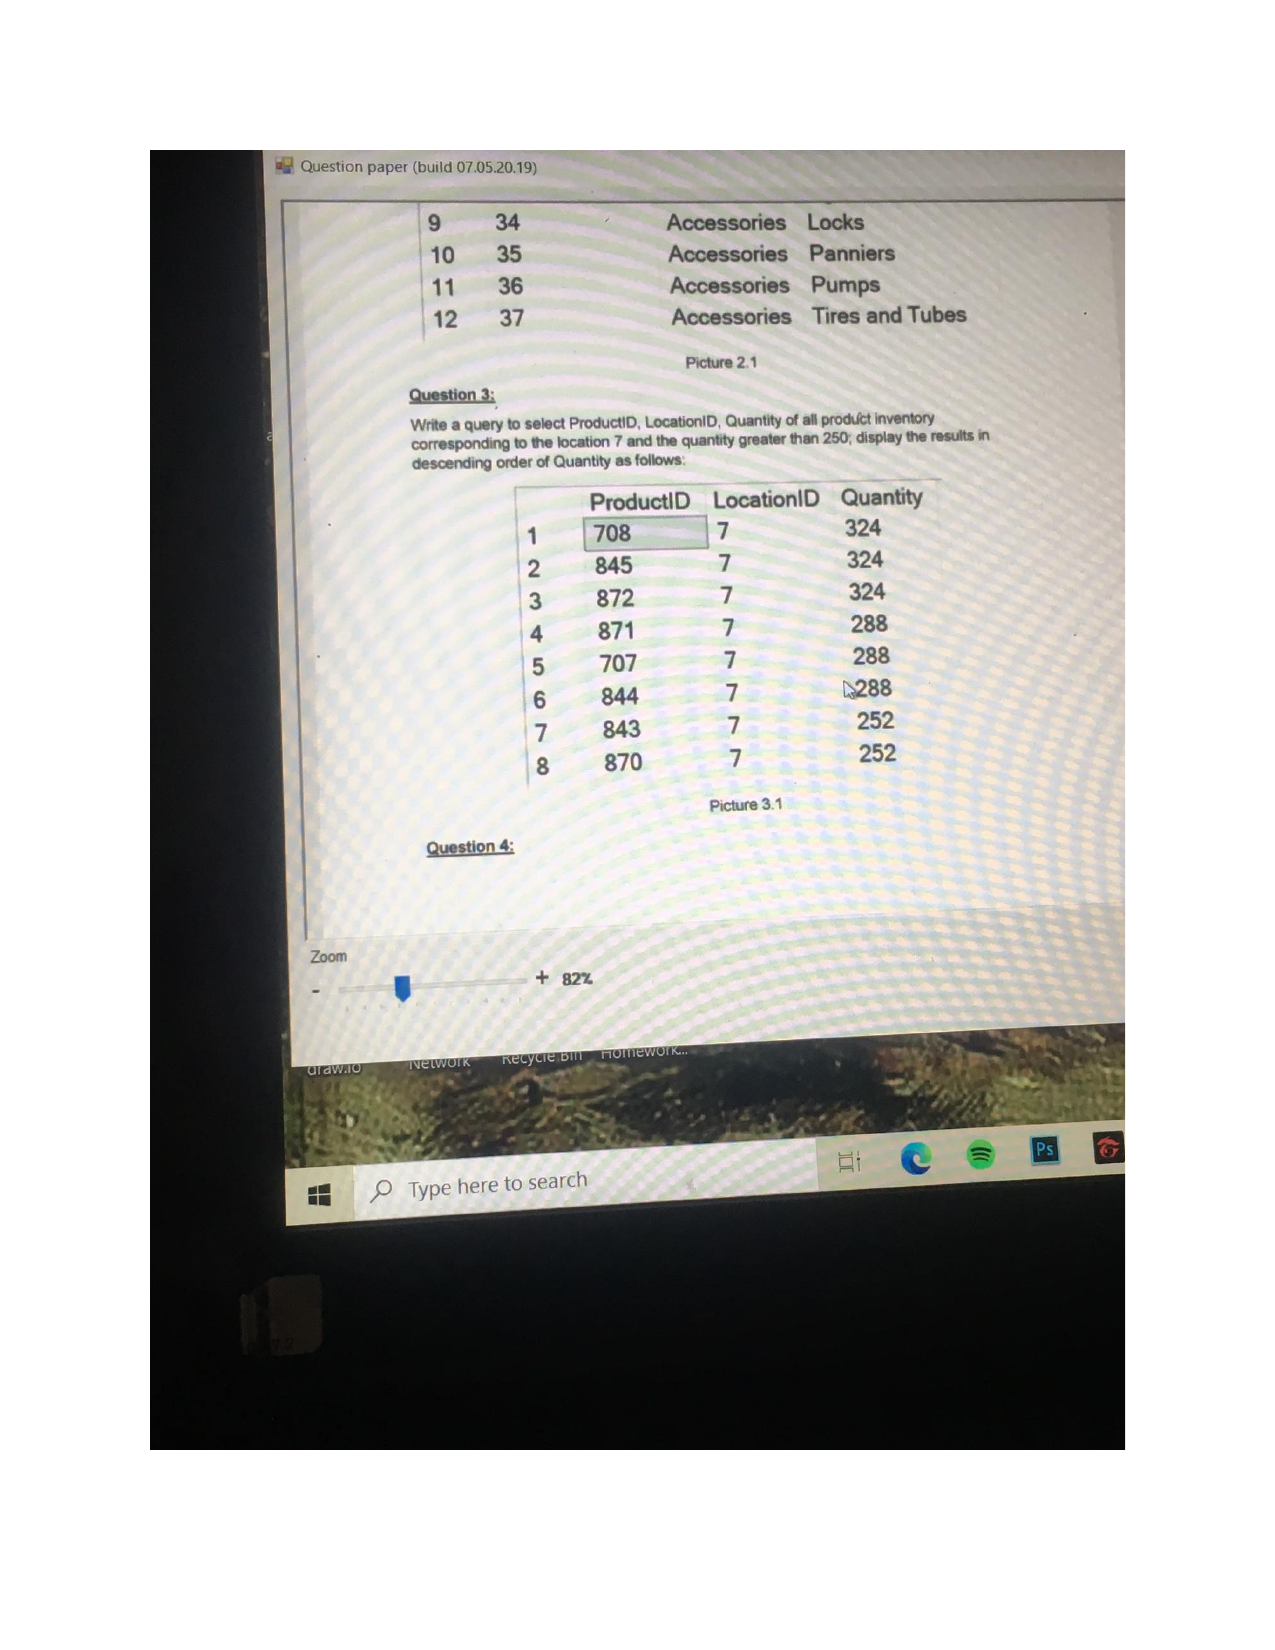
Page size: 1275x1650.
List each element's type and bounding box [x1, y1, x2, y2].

picture [150, 150, 1125, 1450]
